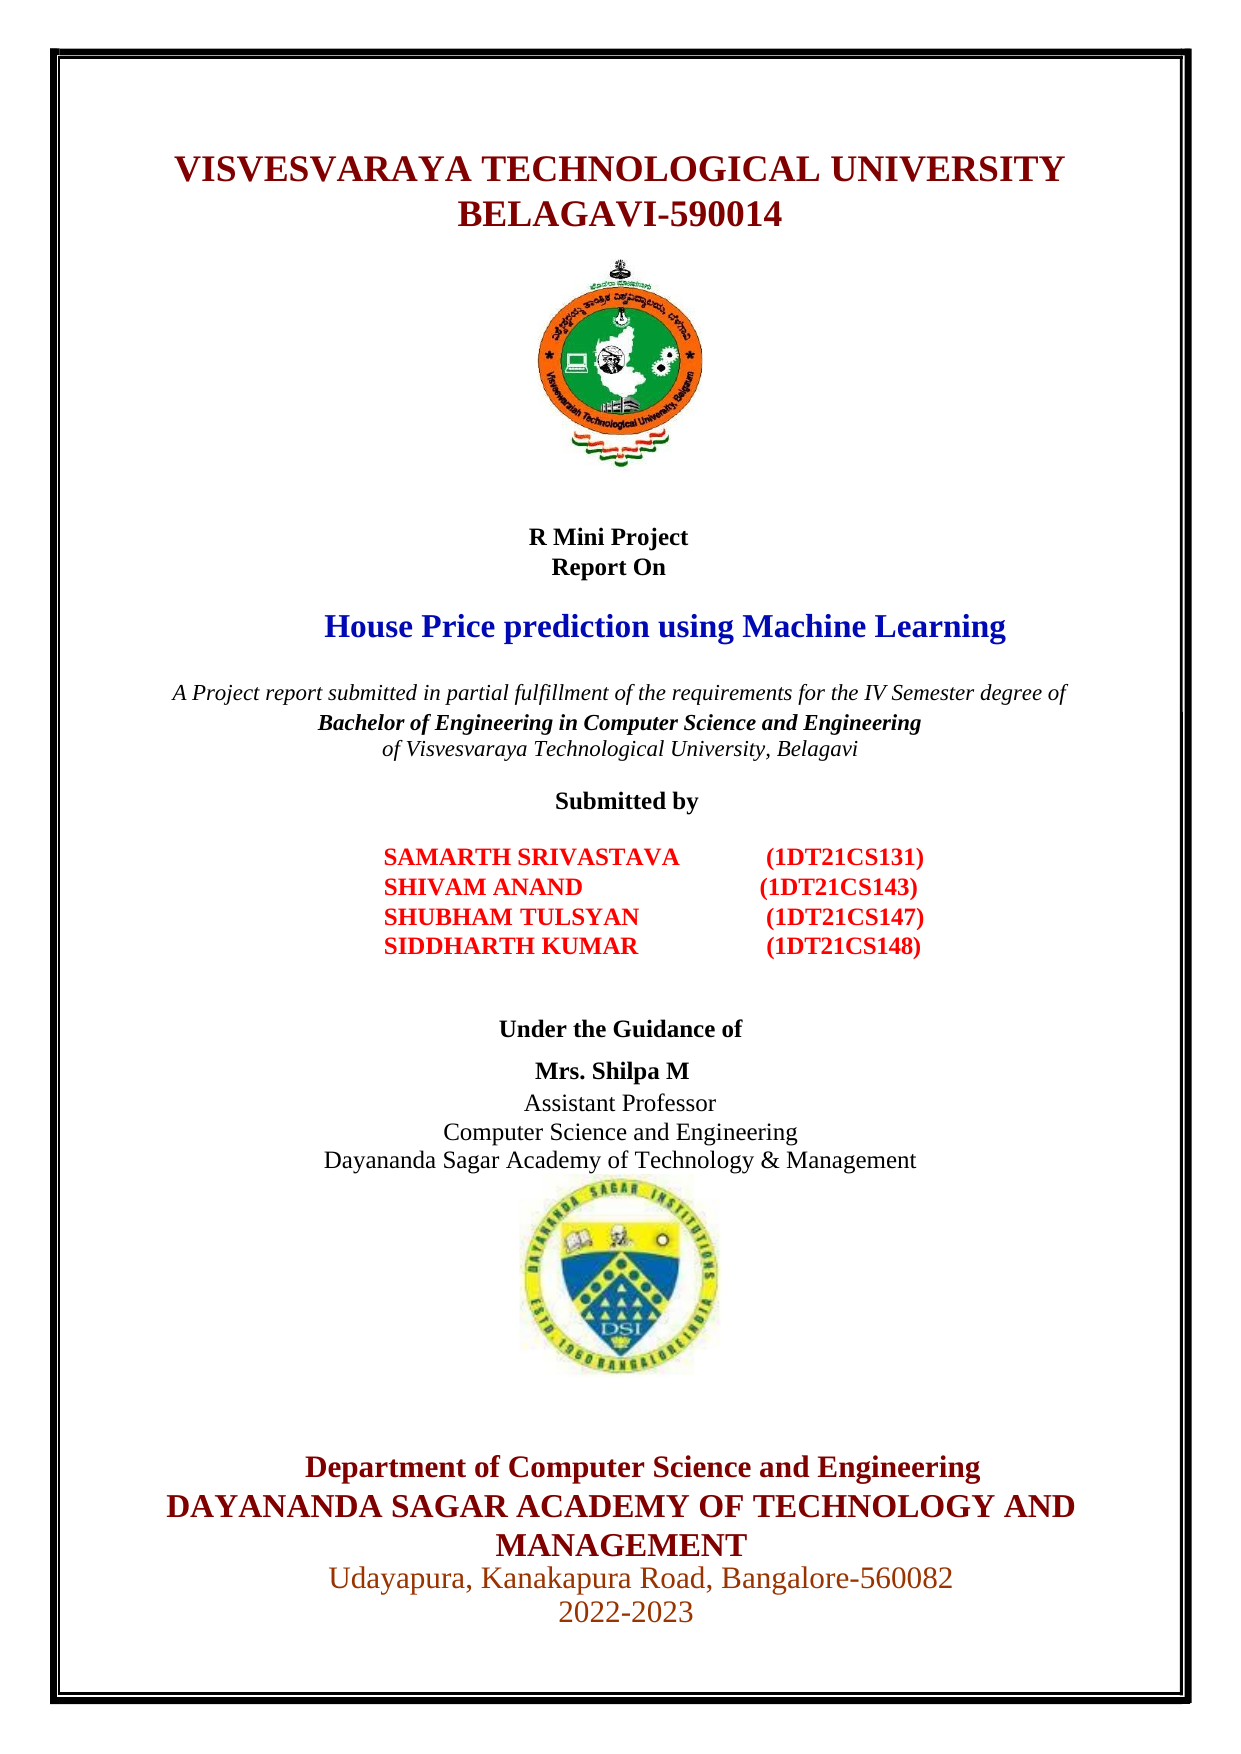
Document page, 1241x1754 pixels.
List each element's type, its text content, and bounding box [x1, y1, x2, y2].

text Dayananda Sagar Academy of Technology & Management [324, 1146, 1188, 1174]
subtitle Submitted by [171, 786, 1082, 815]
subtitle VISVESVARAYA TECHNOLOGICAL UNIVERSITY BELAGAVI-590014 [171, 147, 1068, 235]
text of Visvesvaraya Technological University, Belagavi [171, 735, 1071, 761]
text Udayapura, Kanakapura Road, Bangalore-560082 [328, 1564, 1188, 1595]
text House Price prediction using Machine Learning [324, 608, 1188, 646]
text 2022-2023 [171, 1595, 1080, 1629]
picture [537, 259, 703, 471]
text SHIVAM ANAND (1DT21CS143) [384, 872, 926, 901]
text Department of Computer Science and Engineering [171, 1449, 1114, 1484]
text SHUBHAM TULSYAN (1DT21CS147) SIDDHARTH KUMAR (1DT21CS148) [384, 902, 926, 960]
text Bachelor of Engineering in Computer Science and Engineering [171, 709, 1070, 735]
subtitle R Mini Project Report On [502, 522, 715, 581]
picture [519, 1174, 721, 1378]
text SAMARTH SRIVASTAVA (1DT21CS131) [127, 842, 1188, 871]
text Assistant Professor Computer Science and Engineering [443, 1088, 820, 1146]
text DAYANANDA SAGAR ACADEMY OF TECHNOLOGY AND MANAGEMENT [150, 1487, 1092, 1564]
text Under the Guidance of Mrs. Shilpa M [499, 1002, 745, 1085]
text A Project report submitted in partial fulfillment of the requirements for the IV Semester degree of [149, 679, 1092, 705]
